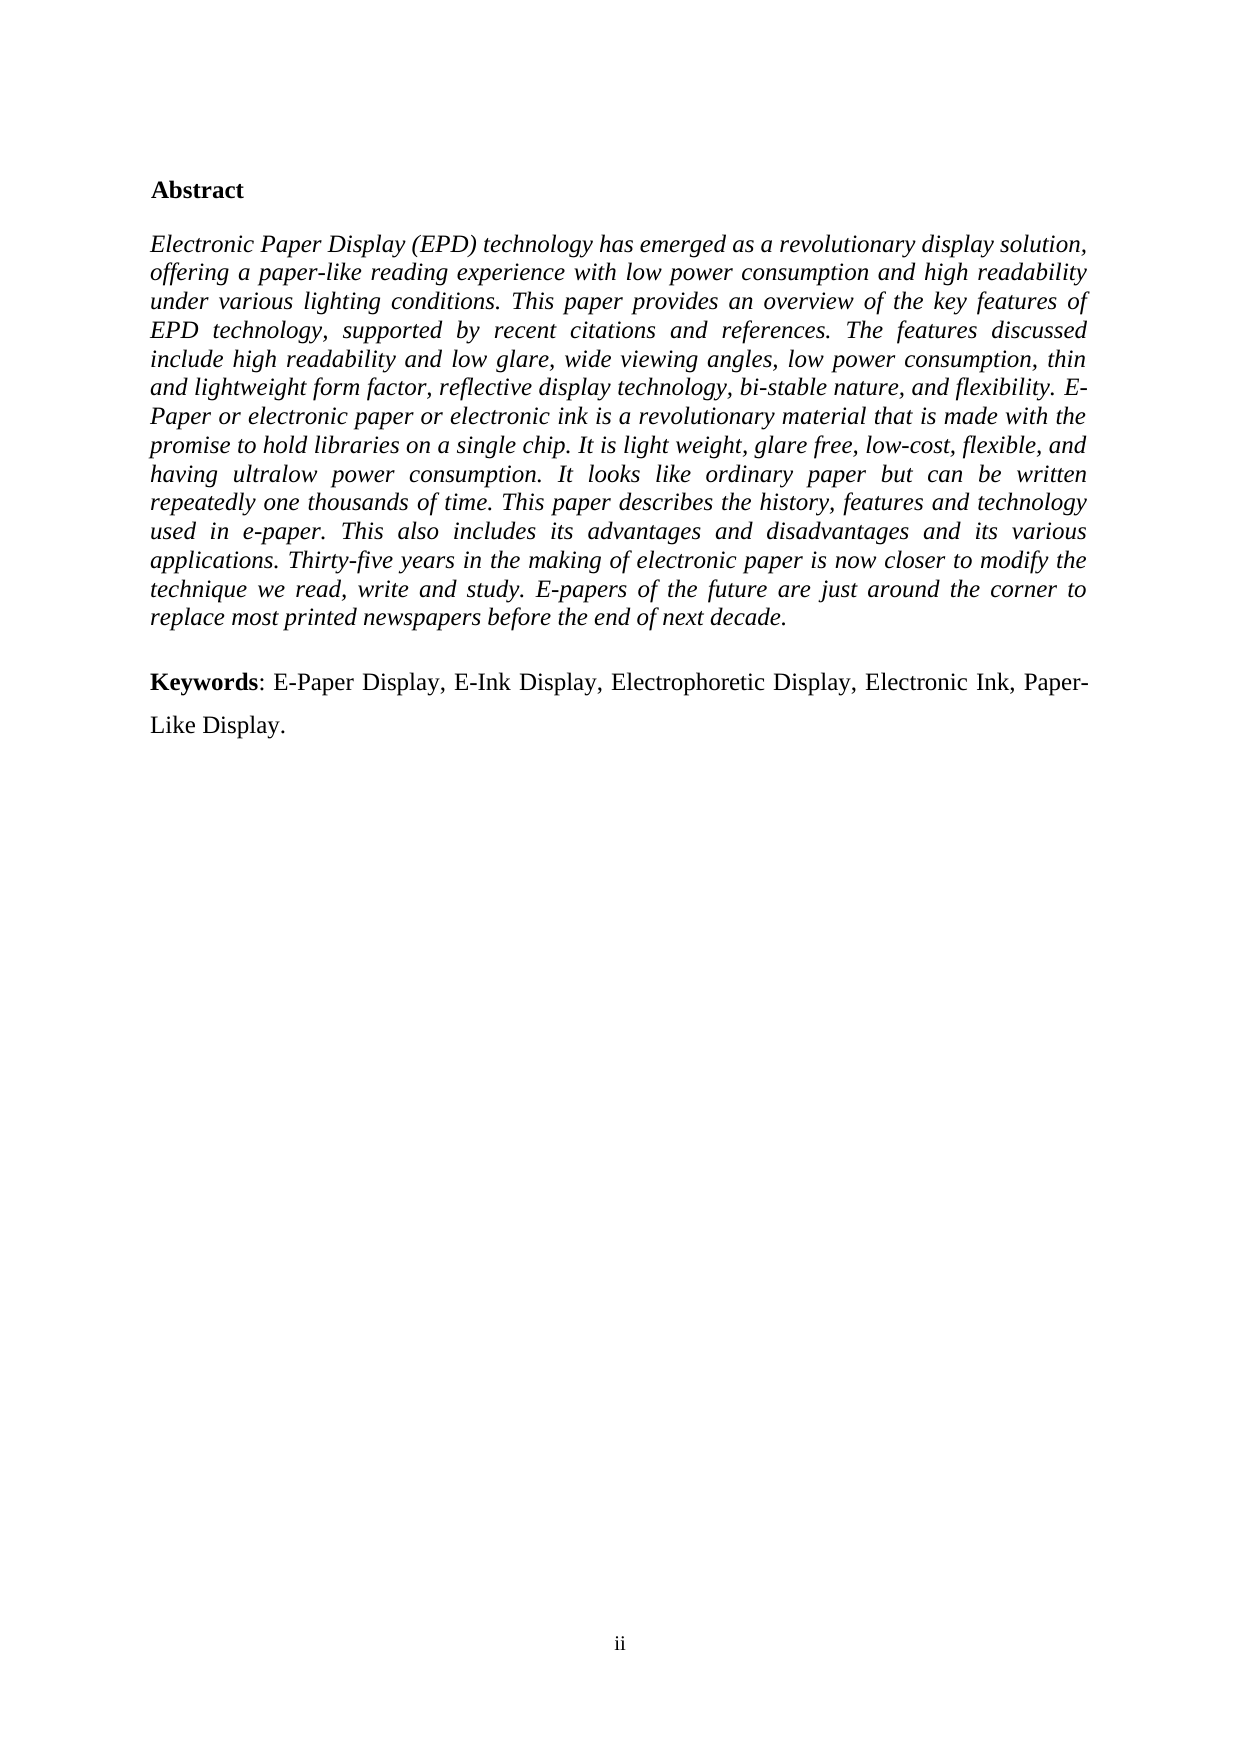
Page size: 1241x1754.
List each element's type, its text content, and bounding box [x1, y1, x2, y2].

text Abstract [151, 175, 1090, 204]
text Keywords: E-Paper Display, E-Ink Display, Electrophoretic Display, Electronic Ink, Paper-Like Display. [150, 667, 1090, 739]
subtitle Electronic Paper Display (EPD) technology has emerged as a revolutionary display solution, offering a paper-like reading experience with low power consumption and high readability under various lighting conditions. This paper provides an overview of the key features of EPD technology, supported by recent citations and references. The features discussed include high readability and low glare, wide viewing angles, low power consumption, thin and lightweight form factor, reflective display technology, bi-stable nature, and flexibility. E-Paper or electronic paper or electronic ink is a revolutionary material that is made with the promise to hold libraries on a single chip. It is light weight, glare free, low-cost, flexible, and having ultralow power consumption. It looks like ordinary paper but can be written repeatedly one thousands of time. This paper describes the history, features and technology used in e-paper. This also includes its advantages and disadvantages and its various applications. Thirty-five years in the making of electronic paper is now closer to modify the technique we read, write and study. E-papers of the future are just around the corner to replace most printed newspapers before the end of next decade. [150, 229, 1090, 631]
